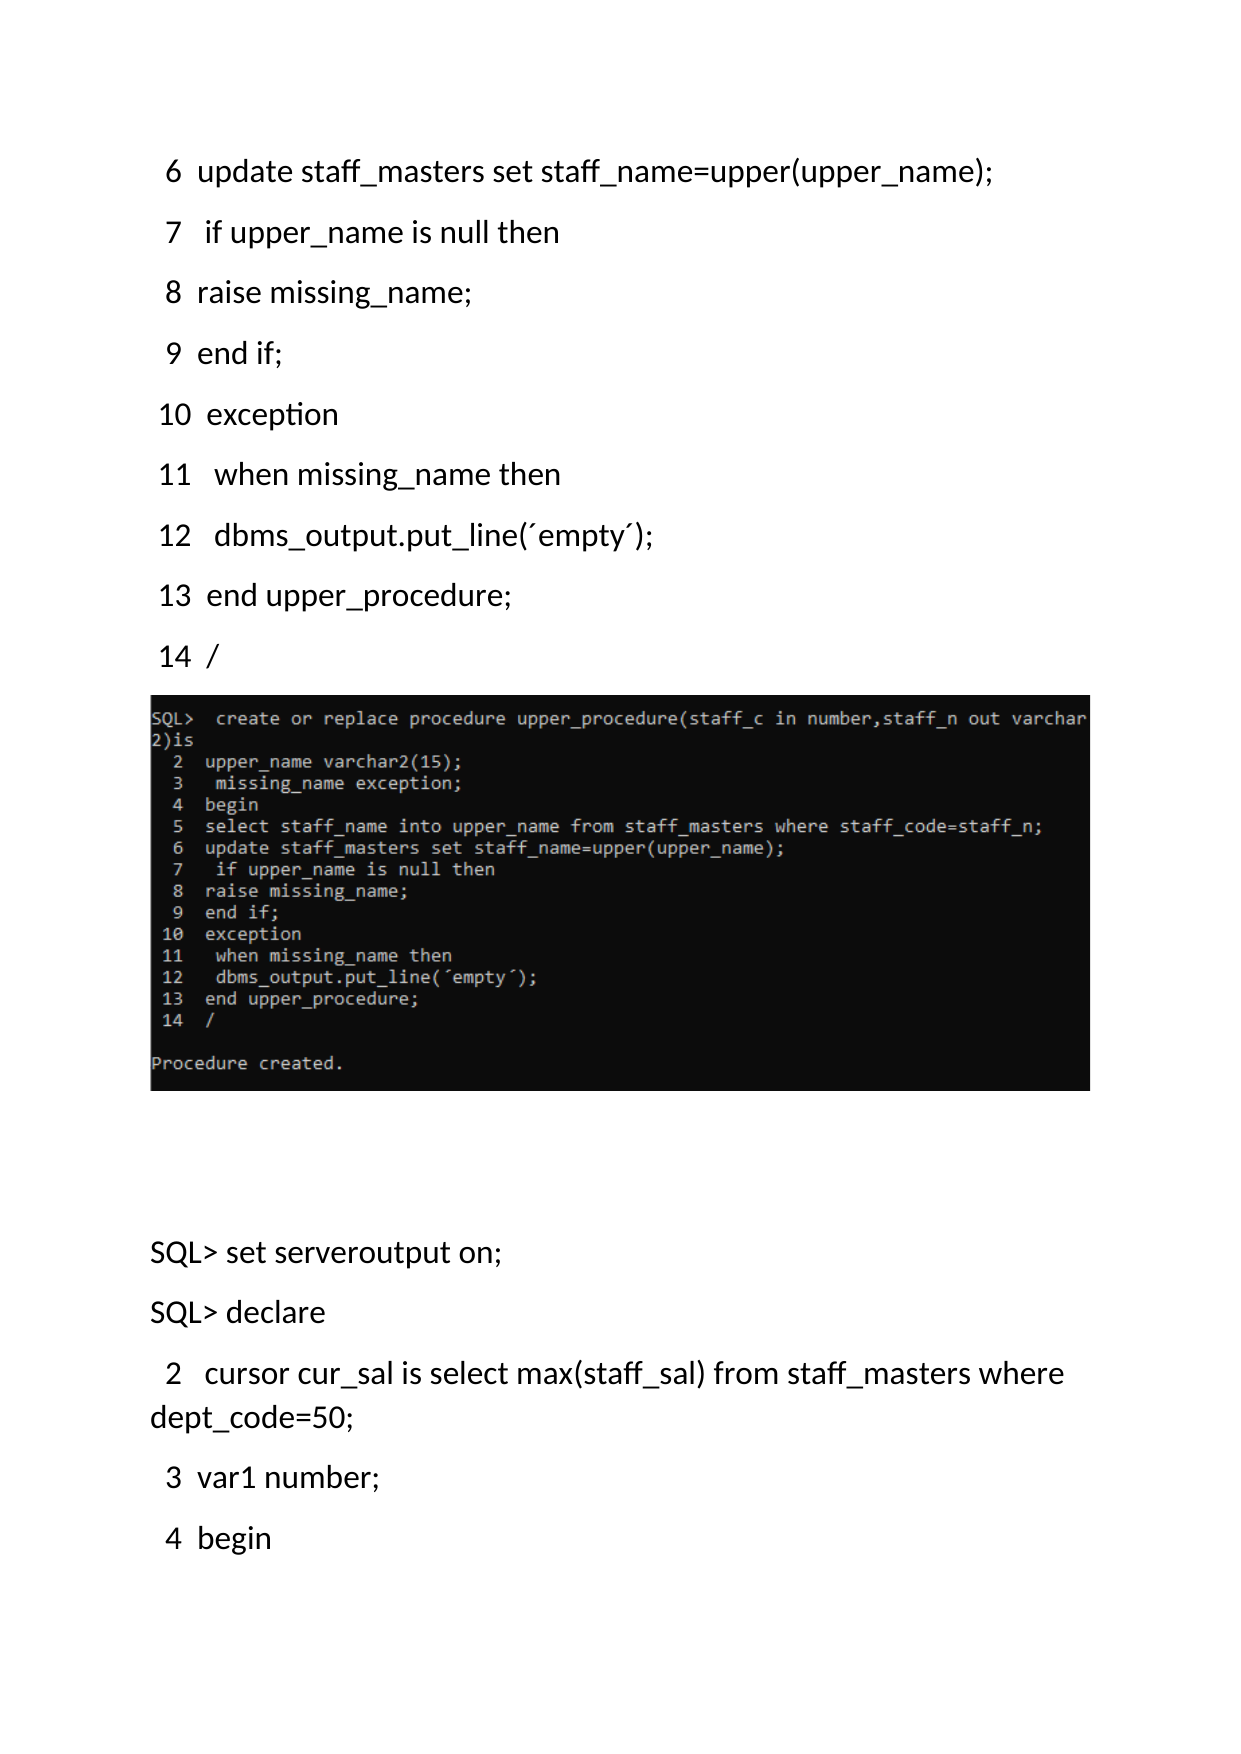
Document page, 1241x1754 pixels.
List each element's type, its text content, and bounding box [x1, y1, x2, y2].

picture [150, 695, 1091, 1091]
text 9 end if; [150, 332, 1090, 373]
text SQL> set serveroutput on; [150, 1231, 1090, 1271]
text 13 end upper_procedure; [150, 574, 1090, 615]
text 3 var1 number; [150, 1456, 1090, 1497]
text 10 exception [150, 392, 1090, 433]
text 7 if upper_name is null then [150, 211, 1090, 251]
text 11 when missing_name then [150, 453, 1090, 494]
text 8 raise missing_name; [150, 271, 1090, 312]
text 4 begin [150, 1517, 1090, 1558]
text 12 dbms_output.put_line(´empty´); [150, 514, 1090, 554]
text 2 cursor cur_sal is select max(staff_sal) from staff_masters where dept_code=50; [150, 1352, 1090, 1437]
text SQL> declare [150, 1291, 1090, 1332]
text 6 update staff_masters set staff_name=upper(upper_name); [150, 150, 1090, 191]
text 14 / [150, 635, 1090, 676]
